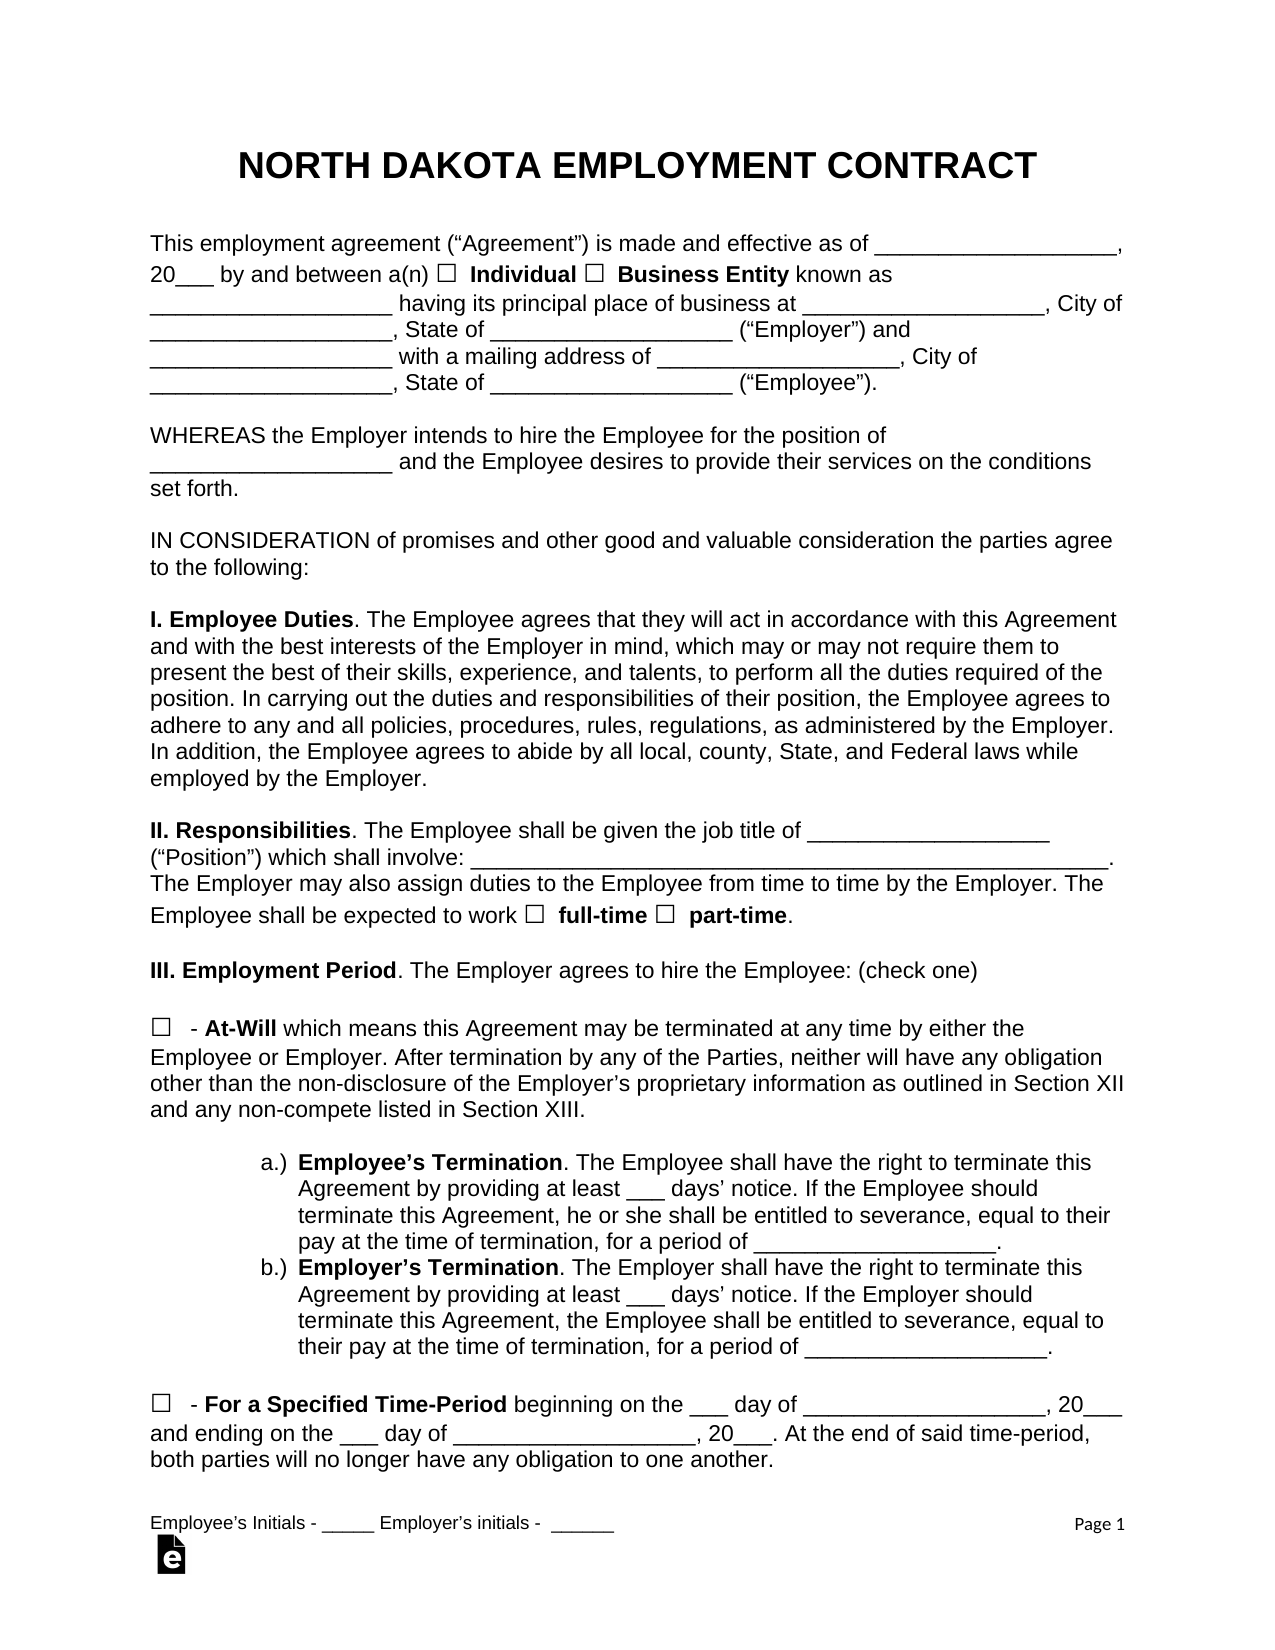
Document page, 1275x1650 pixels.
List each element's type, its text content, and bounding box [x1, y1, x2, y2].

text NORTH DAKOTA EMPLOYMENT CONTRACT [150, 143, 1125, 187]
text II. Responsibilities. The Employee shall be given the job title of ___________________ (“Position”) which shall involve: __________________________________________________. [150, 817, 1125, 870]
text I. Employee Duties. The Employee agrees that they will act in accordance with this Agreement and with the best interests of the Employer in mind, which may or may not require them to present the best of their skills, experience, and talents, to perform all the duties required of the position. In carrying out the duties and responsibilities of their position, the Employee agrees to adhere to any and all policies, procedures, rules, regulations, as administered by the Employer. In addition, the Employee agrees to abide by all local, county, State, and Federal laws while employed by the Employer. [150, 606, 1125, 791]
text III. Employment Period. The Employer agrees to hire the Employee: (check one) [150, 957, 1125, 983]
text - For a Specified Time-Period beginning on the ___ day of ___________________, 20___ and ending on the ___ day of ___________________, 20___. At the end of said time-period, both parties will no longer have any obligation to one another. [150, 1386, 1125, 1473]
text The Employer may also assign duties to the Employee from time to time by the Employer. The Employee shall be expected to work full-time part-time. [150, 870, 1125, 930]
text IN CONSIDERATION of promises and other good and valuable consideration the parties agree to the following: [150, 527, 1125, 580]
picture [150, 1533, 192, 1575]
text - At-Will which means this Agreement may be terminated at any time by either the Employee or Employer. After termination by any of the Parties, neither will have any obligation other than the non-disclosure of the Employer’s proprietary information as outlined in Section XII and any non-compete listed in Section XIII. [150, 1009, 1125, 1122]
text This employment agreement (“Agreement”) is made and effective as of ___________________, 20___ by and between a(n) Individual Business Entity known as ___________________ having its principal place of business at ___________________, City of ___________________, State of ___________________ (“Employer”) and ___________________ with a mailing address of ___________________, City of ___________________, State of ___________________ (“Employee”). [150, 230, 1125, 396]
text WHEREAS the Employer intends to hire the Employee for the position of ___________________ and the Employee desires to provide their services on the conditions set forth. [150, 422, 1125, 501]
list Employee’s Termination. The Employee shall have the right to terminate this Agreement by providing at least ___ days’ notice. If the Employee should terminate this Agreement, he or she shall be entitled to severance, equal to their pay at the time of termination, for a period of ___________________. [260, 1149, 1125, 1254]
list Employer’s Termination. The Employer shall have the right to terminate this Agreement by providing at least ___ days’ notice. If the Employer should terminate this Agreement, the Employee shall be entitled to severance, equal to their pay at the time of termination, for a period of ___________________. [260, 1254, 1125, 1360]
